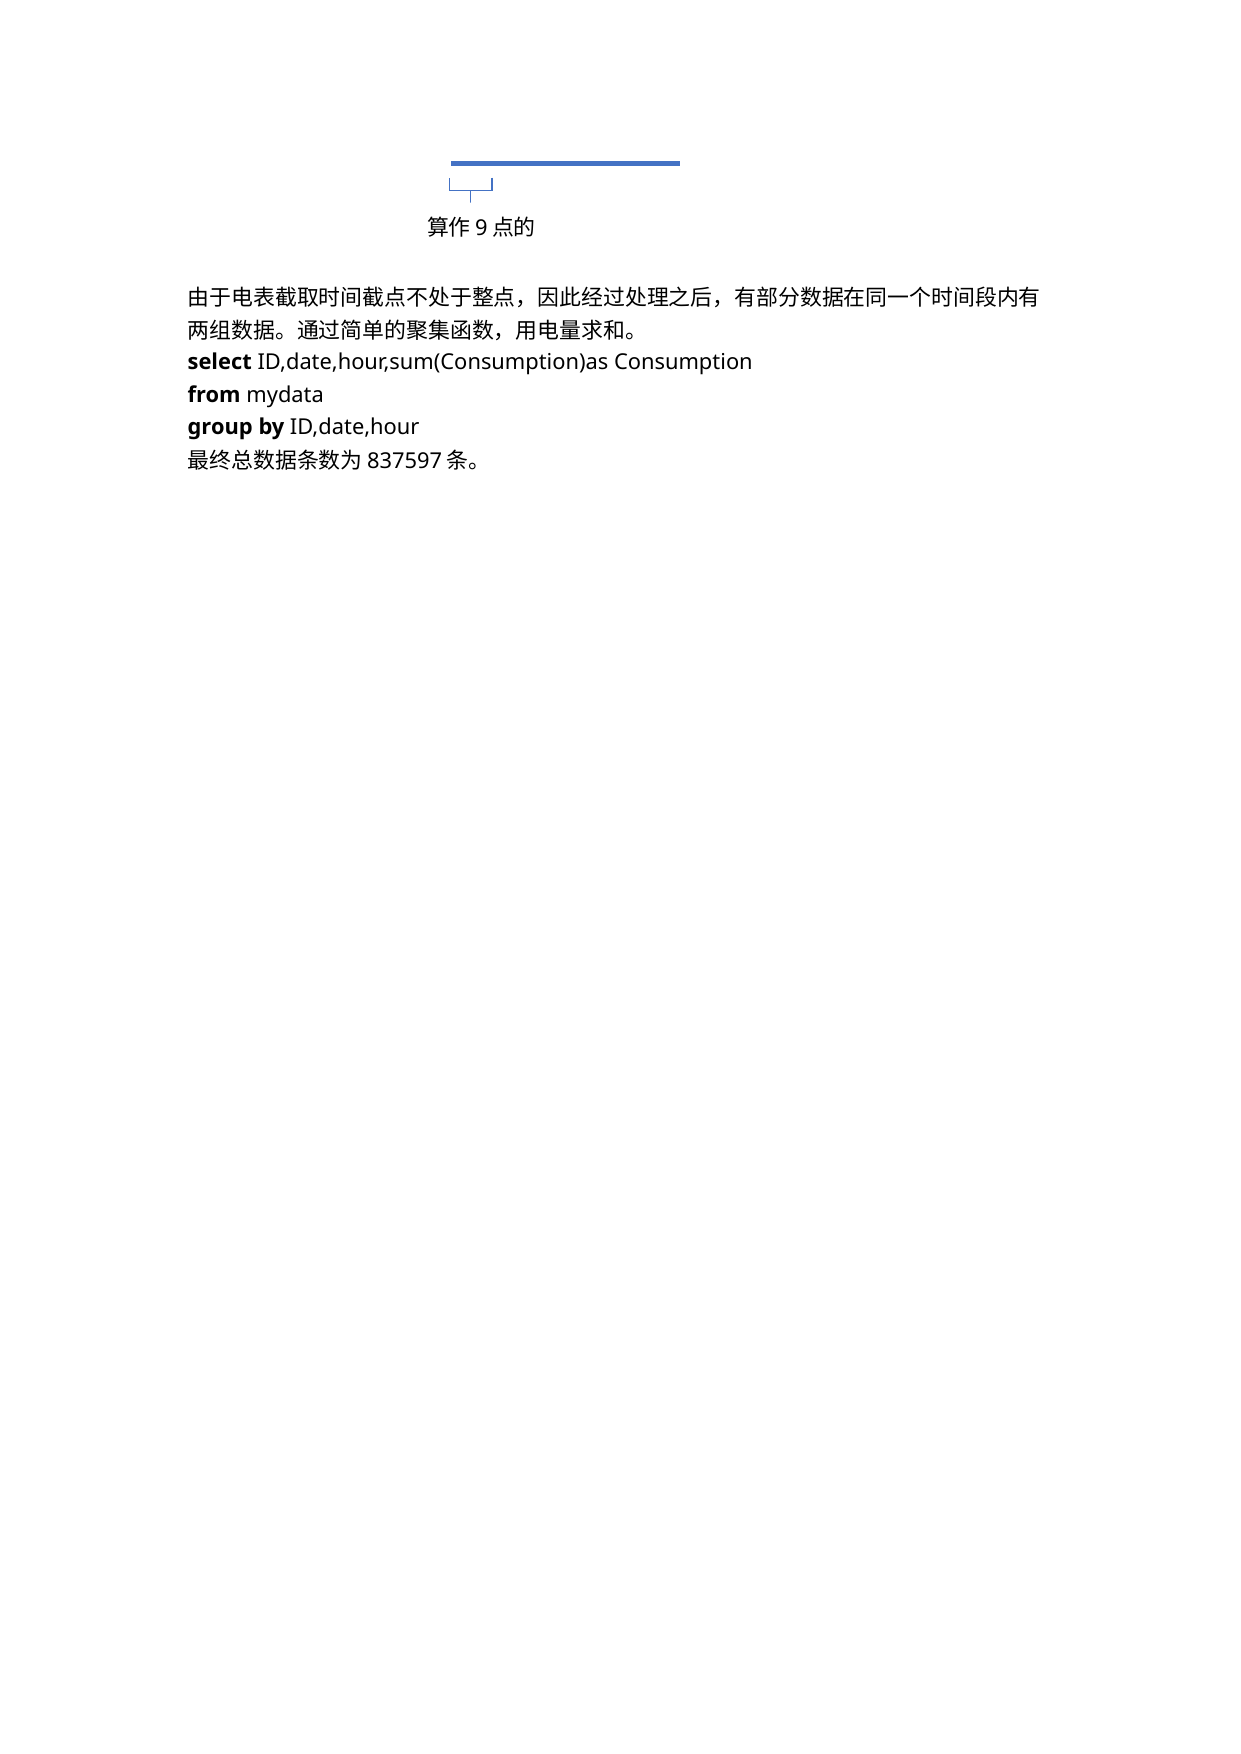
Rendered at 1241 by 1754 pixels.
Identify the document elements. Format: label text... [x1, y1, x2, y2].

text select ID,date,hour,sum(Consumption)as Consumption [187, 345, 1053, 377]
text 最终总数据条数为837597条。 [187, 442, 1053, 475]
text from mydata [187, 377, 1053, 410]
text group by ID,date,hour [187, 410, 1053, 442]
text 由于电表截取时间截点不处于整点，因此经过处理之后，有部分数据在同一个时间段内有两组数据。通过简单的聚集函数，用电量求和。 [187, 280, 1053, 345]
